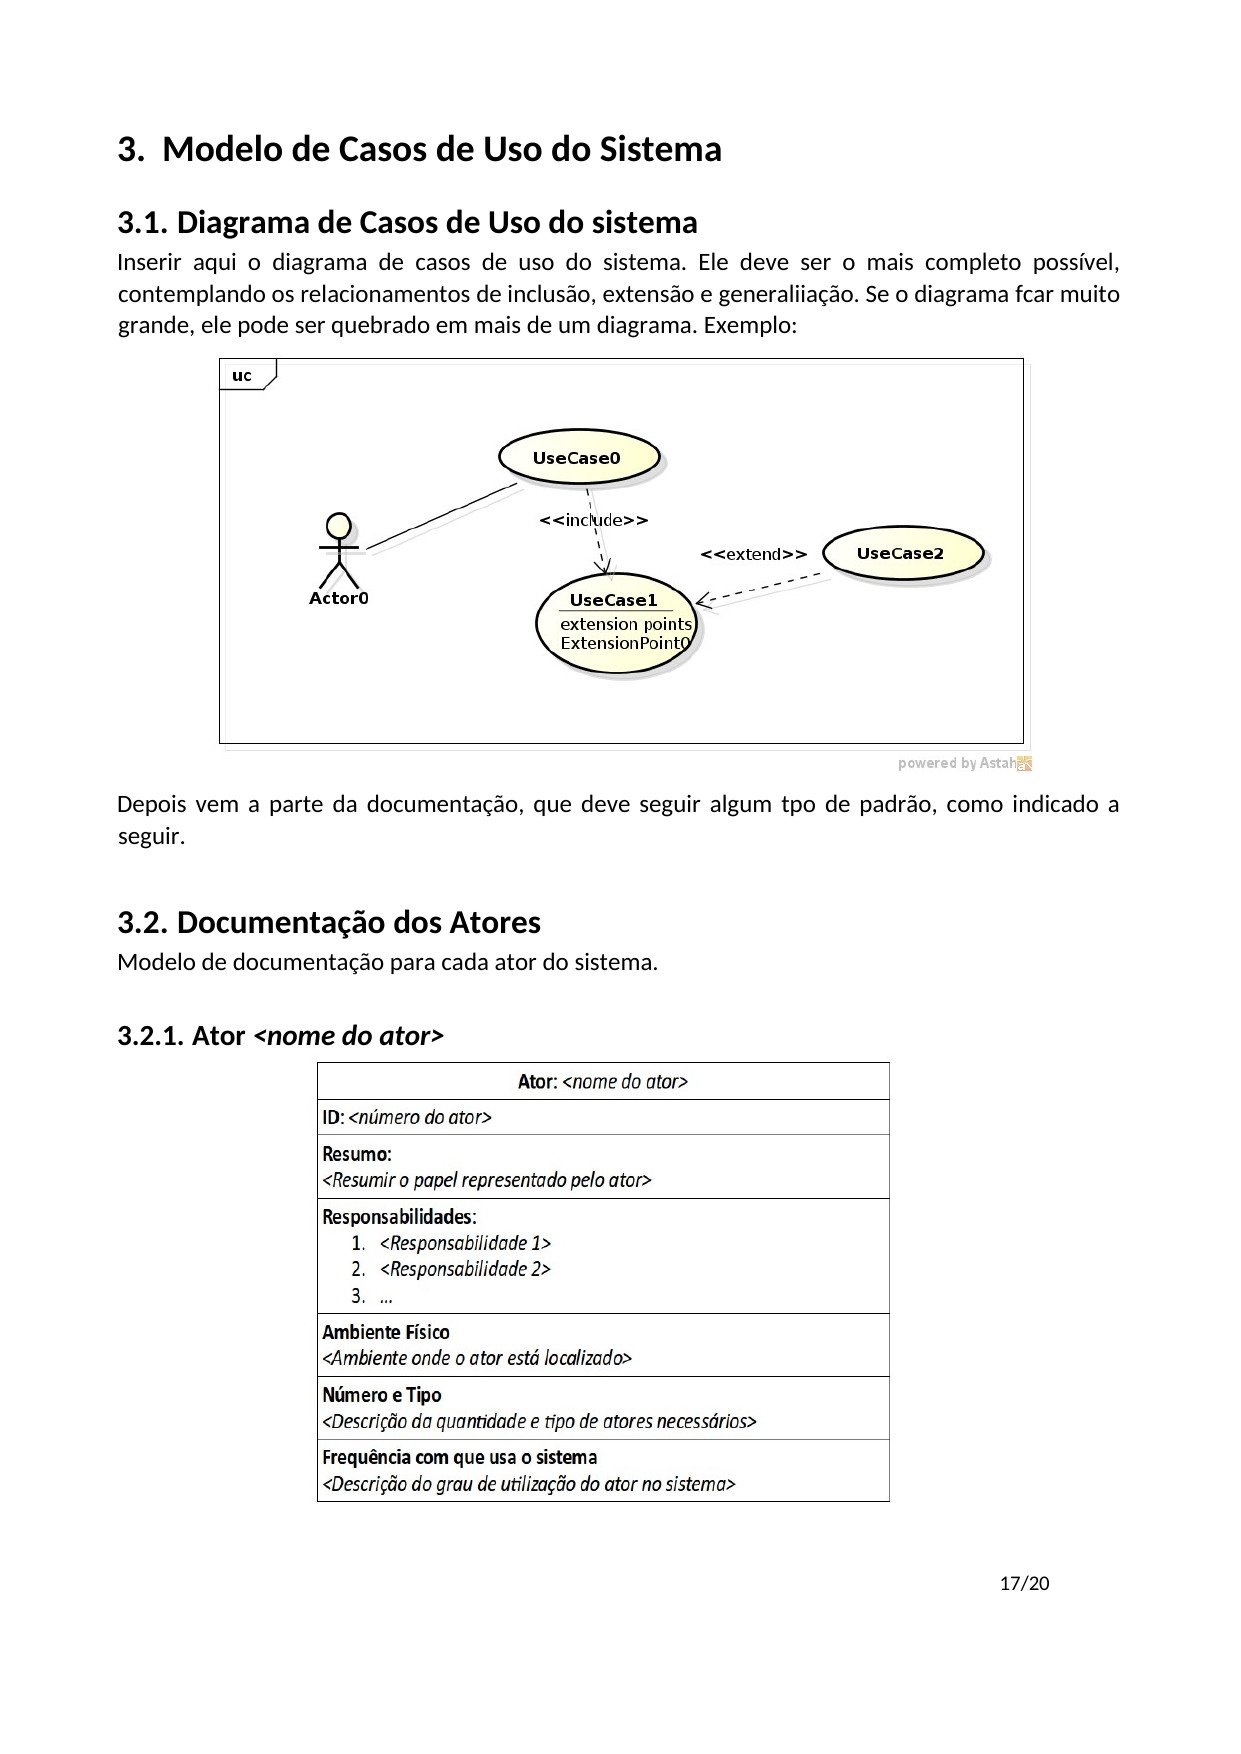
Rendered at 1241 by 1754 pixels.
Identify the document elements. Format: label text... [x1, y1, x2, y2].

text Inserir aqui o diagrama de casos de uso do sistema. Ele deve ser o mais completo possível, contemplando os relacionamentos de inclusão, extensão e generaliiação. Se o diagrama fcar muito grande, ele pode ser quebrado em mais de um diagrama. Exemplo: [117, 247, 1122, 340]
subtitle Ator <nome do ator> [117, 1017, 1123, 1053]
picture [311, 1055, 894, 1507]
picture [205, 344, 1035, 775]
subtitle Documentação dos Atores [117, 901, 1123, 942]
text Depois vem a parte da documentação, que deve seguir algum tpo de padrão, como indicado a seguir. [117, 789, 1122, 851]
subtitle Diagrama de Casos de Uso do sistema [117, 202, 1123, 242]
text Modelo de documentação para cada ator do sistema. [117, 946, 1122, 977]
subtitle Modelo de Casos de Uso do Sistema [117, 124, 1123, 170]
